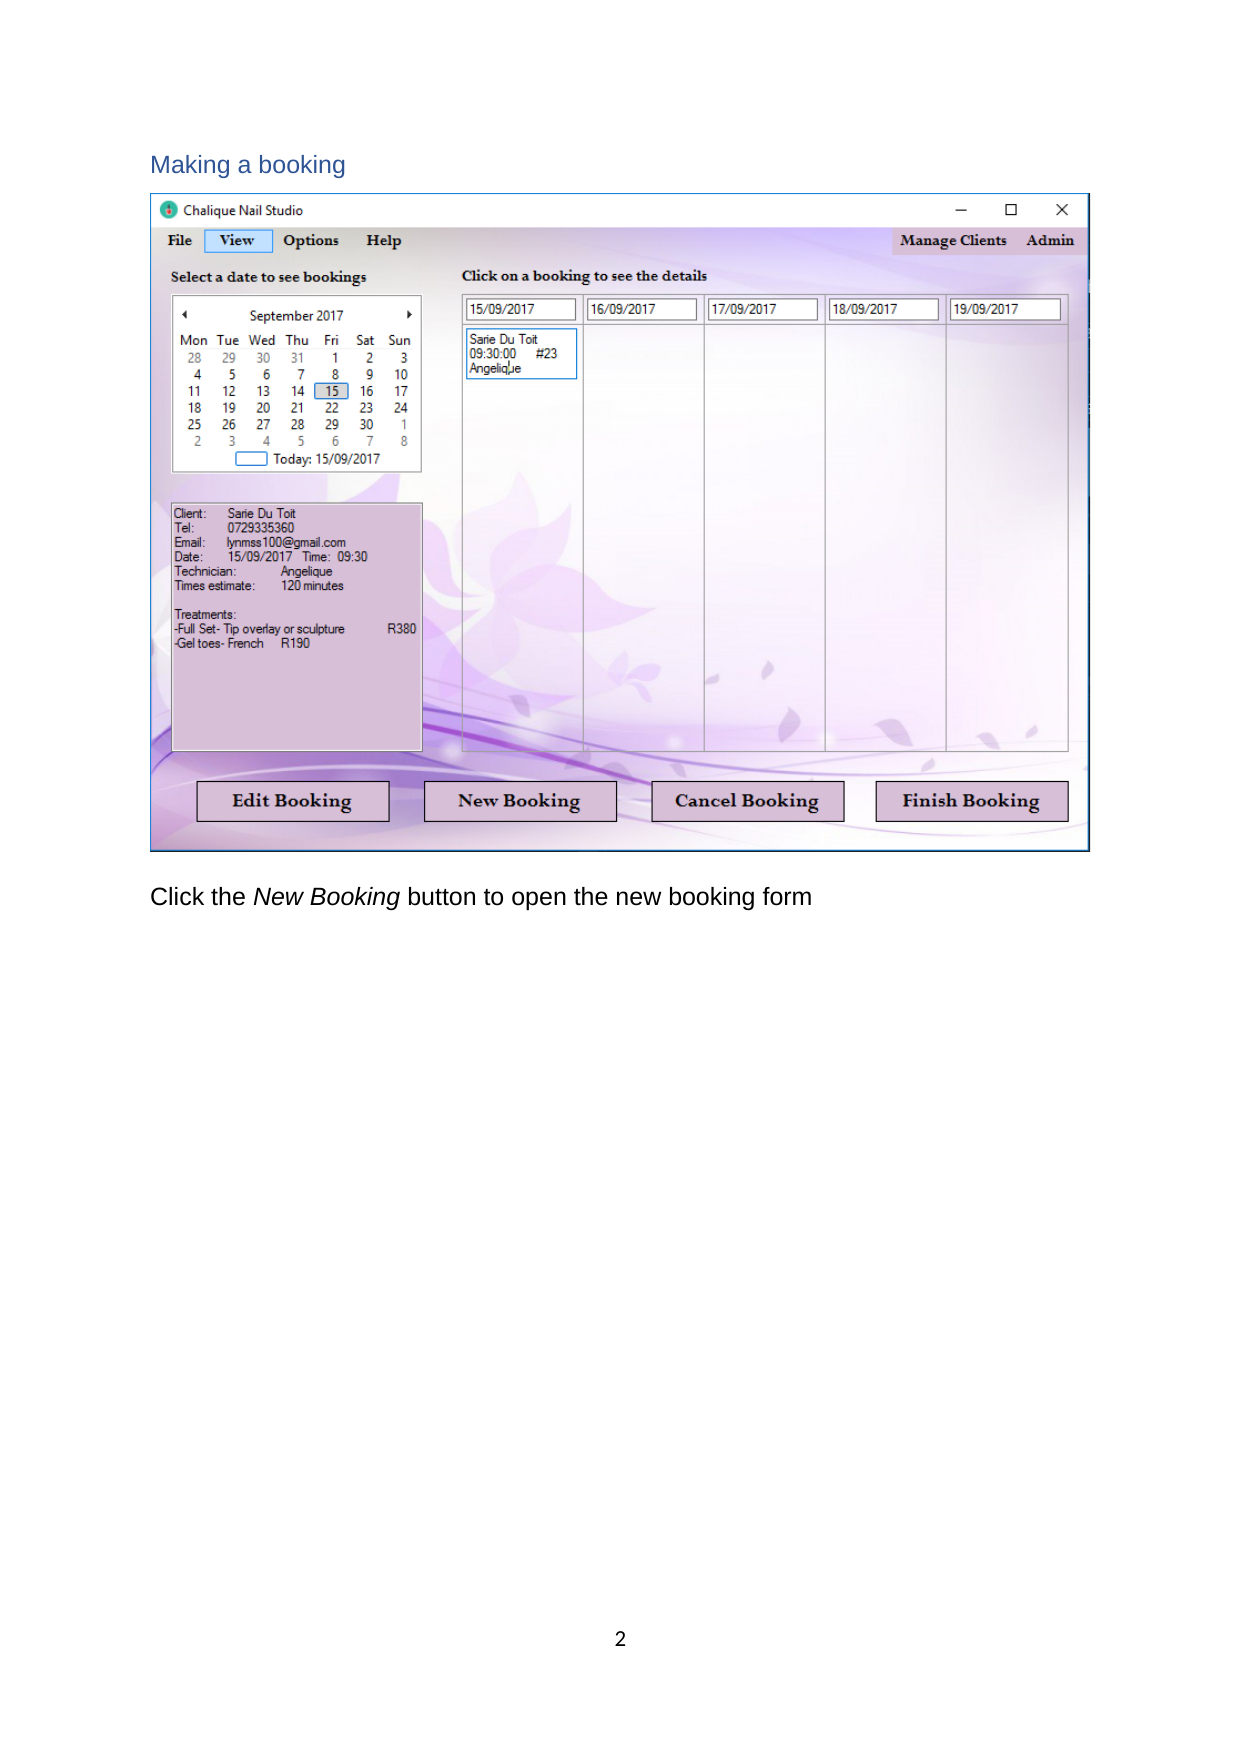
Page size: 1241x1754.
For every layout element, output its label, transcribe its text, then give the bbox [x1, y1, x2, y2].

picture [150, 193, 1091, 852]
text Click the New Booking button to open the new booking form [150, 882, 1090, 911]
subtitle Making a booking [150, 150, 1090, 179]
